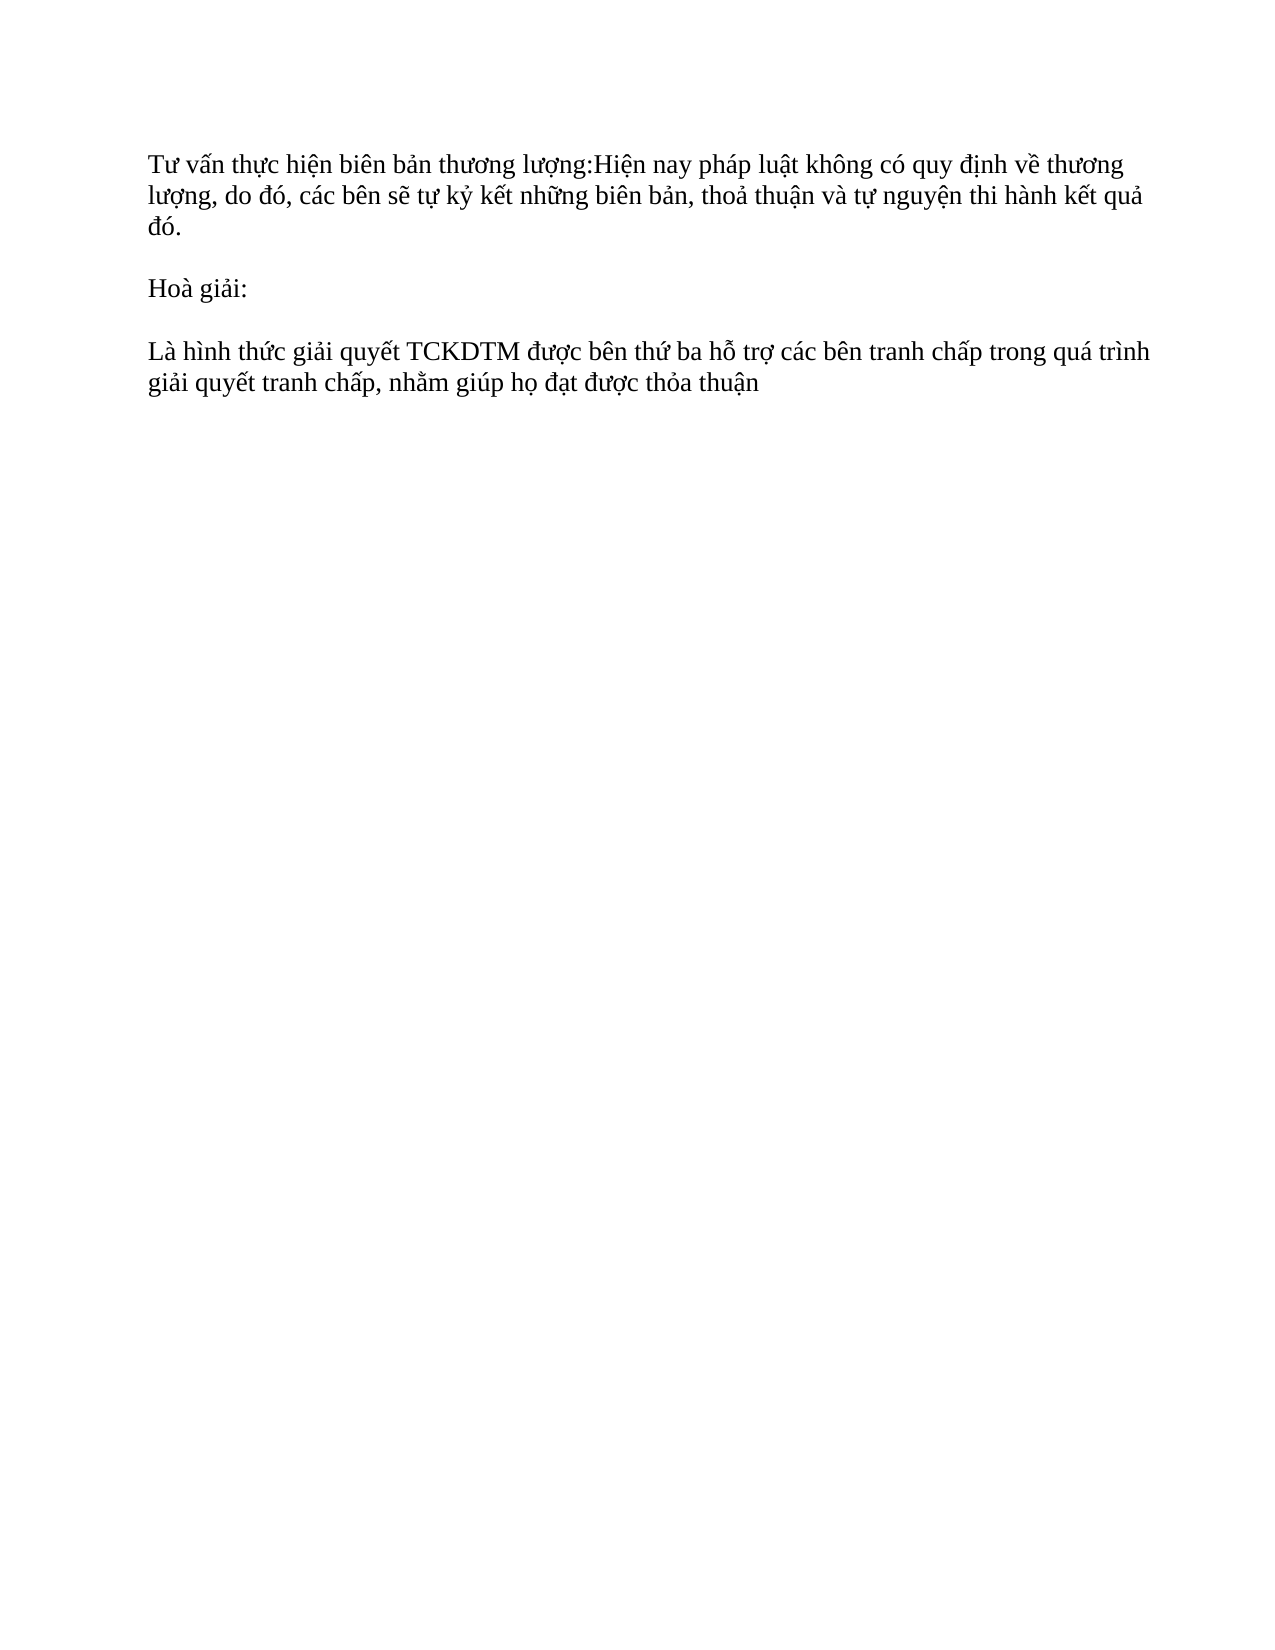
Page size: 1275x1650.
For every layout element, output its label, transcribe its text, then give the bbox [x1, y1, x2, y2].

text Tư vấn thực hiện biên bản thương lượng:Hiện nay pháp luật không có quy định về thương lượng, do đó, các bên sẽ tự kỷ kết những biên bản, thoả thuận và tự nguyện thi hành kết quả đó. [148, 148, 652, 241]
text Là hình thức giải quyết TCKDTM được bên thứ ba hỗ trợ các bên tranh chấp trong quá trình giải quyết tranh chấp, nhằm giúp họ đạt được thỏa thuận [148, 334, 652, 397]
text Hoà giải: [148, 272, 652, 303]
